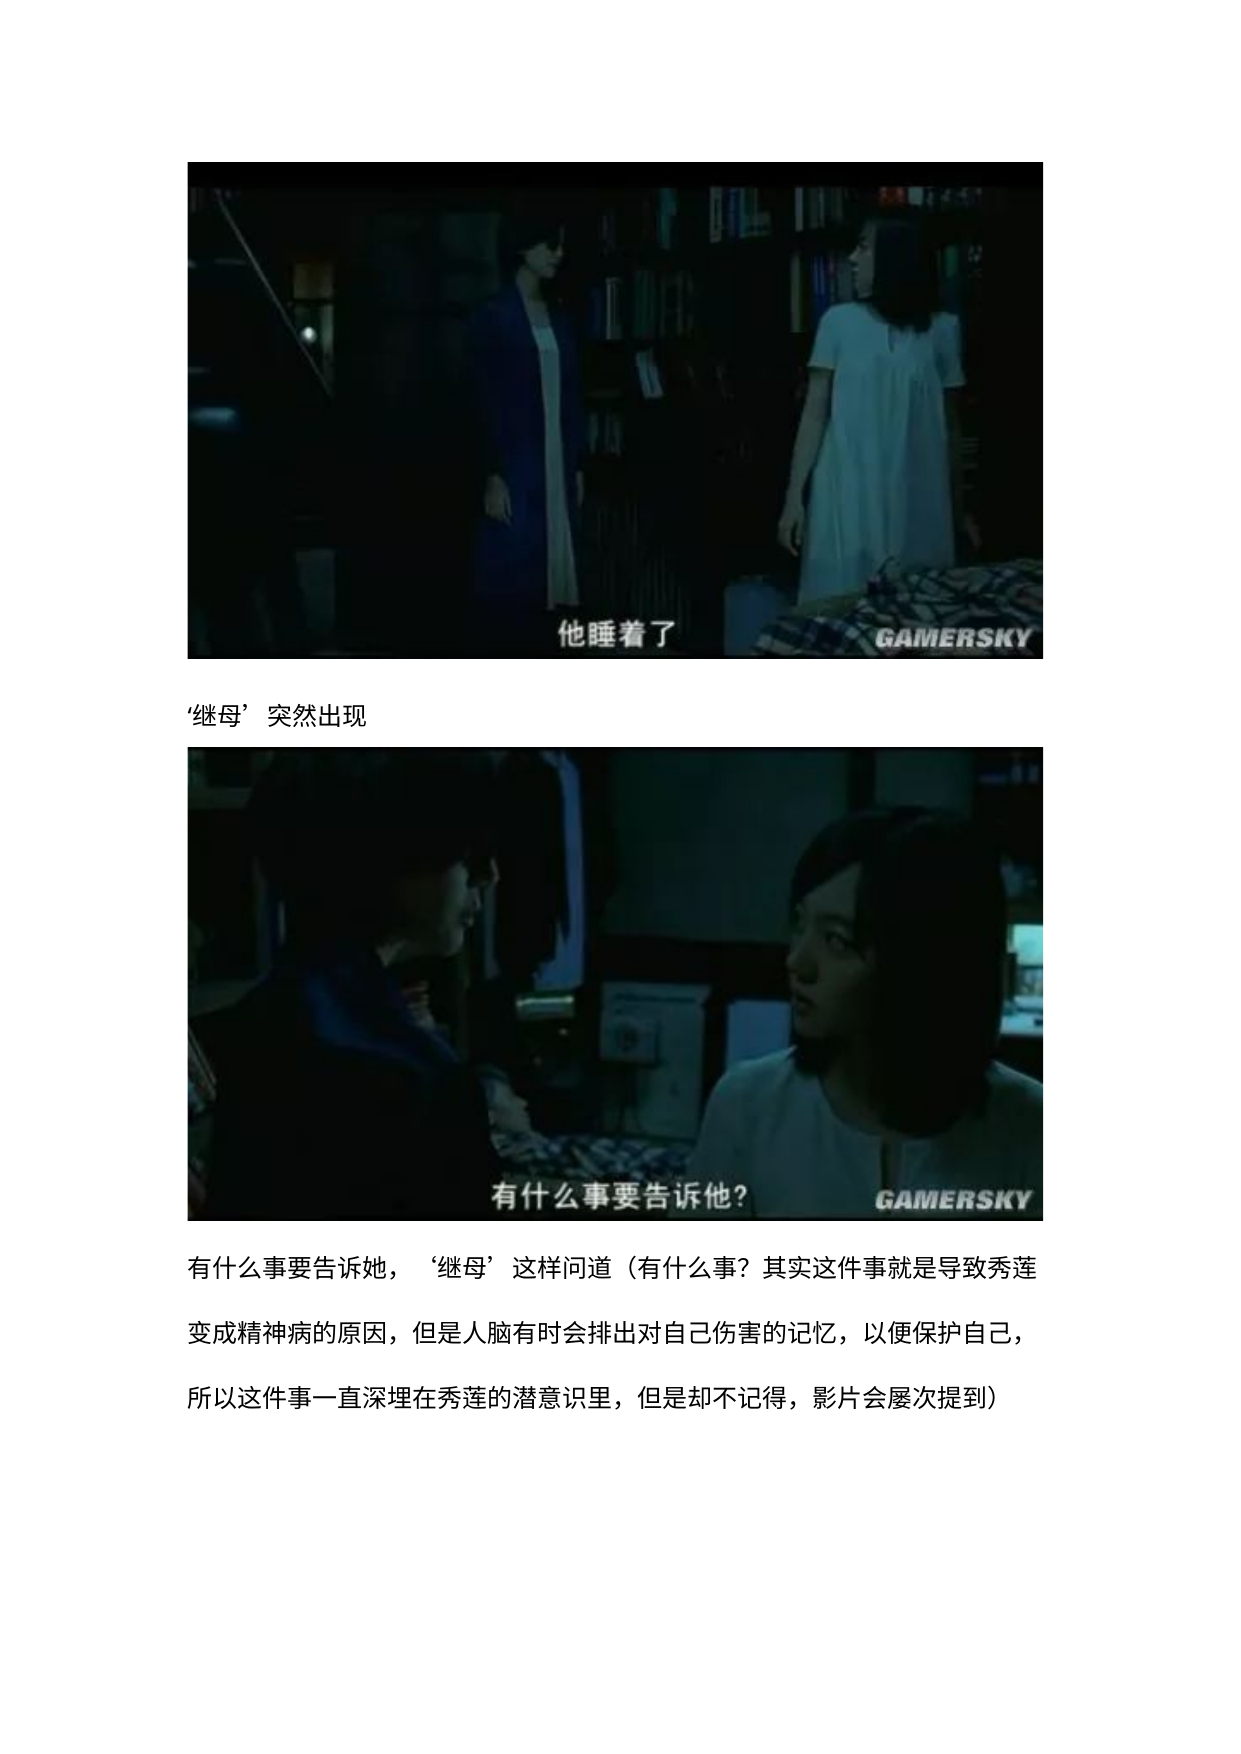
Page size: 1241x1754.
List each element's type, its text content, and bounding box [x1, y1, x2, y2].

text 有什么事要告诉她，‘继母’这样问道（有什么事？其实这件事就是导致秀莲变成精神病的原因，但是人脑有时会排出对自己伤害的记忆，以便保护自己，所以这件事一直深埋在秀莲的潜意识里，但是却不记得，影片会屡次提到） [187, 1234, 1053, 1429]
picture [187, 162, 1044, 659]
text ‘继母’突然出现 [187, 682, 1053, 747]
picture [187, 747, 1044, 1221]
